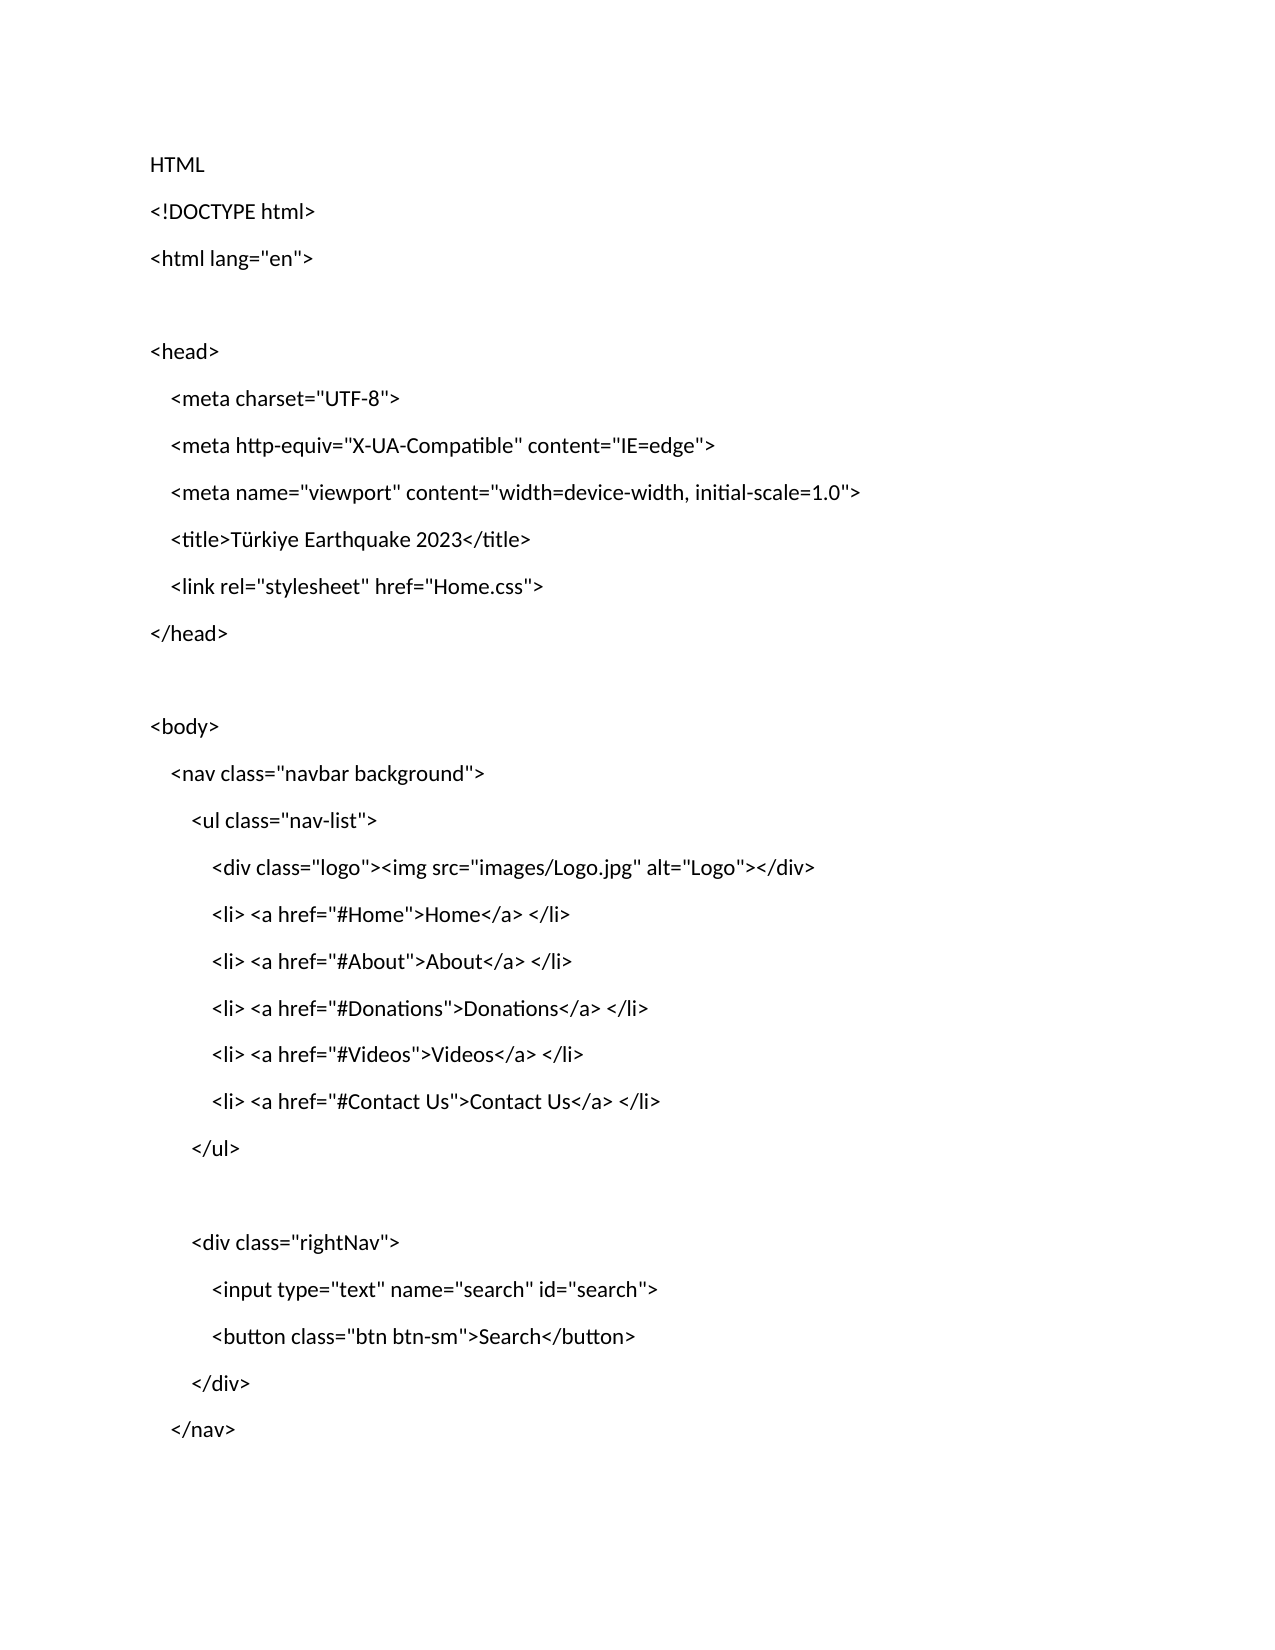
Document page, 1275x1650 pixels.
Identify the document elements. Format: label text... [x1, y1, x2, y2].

text <ul class="nav-list"> [150, 806, 1125, 834]
text <html lang="en"> [150, 244, 1125, 272]
text HTML [150, 150, 1125, 178]
text </ul> [150, 1134, 1125, 1162]
text </div> [150, 1369, 1125, 1397]
text <!DOCTYPE html> [150, 197, 1125, 225]
text <body> [150, 712, 1125, 741]
text <meta http-equiv="X-UA-Compatible" content="IE=edge"> [150, 431, 1125, 459]
text <li> <a href="#About">About</a> </li> [150, 947, 1125, 975]
text <meta name="viewport" content="width=device-width, initial-scale=1.0"> [150, 478, 1125, 506]
text <input type="text" name="search" id="search"> [150, 1275, 1125, 1303]
text </head> [150, 619, 1125, 647]
text <div class="logo"><img src="images/Logo.jpg" alt="Logo"></div> [150, 853, 1125, 881]
text <li> <a href="#Donations">Donations</a> </li> [150, 994, 1125, 1022]
text <link rel="stylesheet" href="Home.css"> [150, 572, 1125, 600]
text <title>Türkiye Earthquake 2023</title> [150, 525, 1125, 553]
text <li> <a href="#Videos">Videos</a> </li> [150, 1041, 1125, 1069]
text </nav> [150, 1416, 1125, 1444]
text <nav class="navbar background"> [150, 759, 1125, 787]
text <li> <a href="#Contact Us">Contact Us</a> </li> [150, 1087, 1125, 1116]
text <meta charset="UTF-8"> [150, 384, 1125, 412]
text <li> <a href="#Home">Home</a> </li> [150, 900, 1125, 928]
text <div class="rightNav"> [150, 1228, 1125, 1256]
text <button class="btn btn-sm">Search</button> [150, 1322, 1125, 1350]
text <head> [150, 337, 1125, 366]
